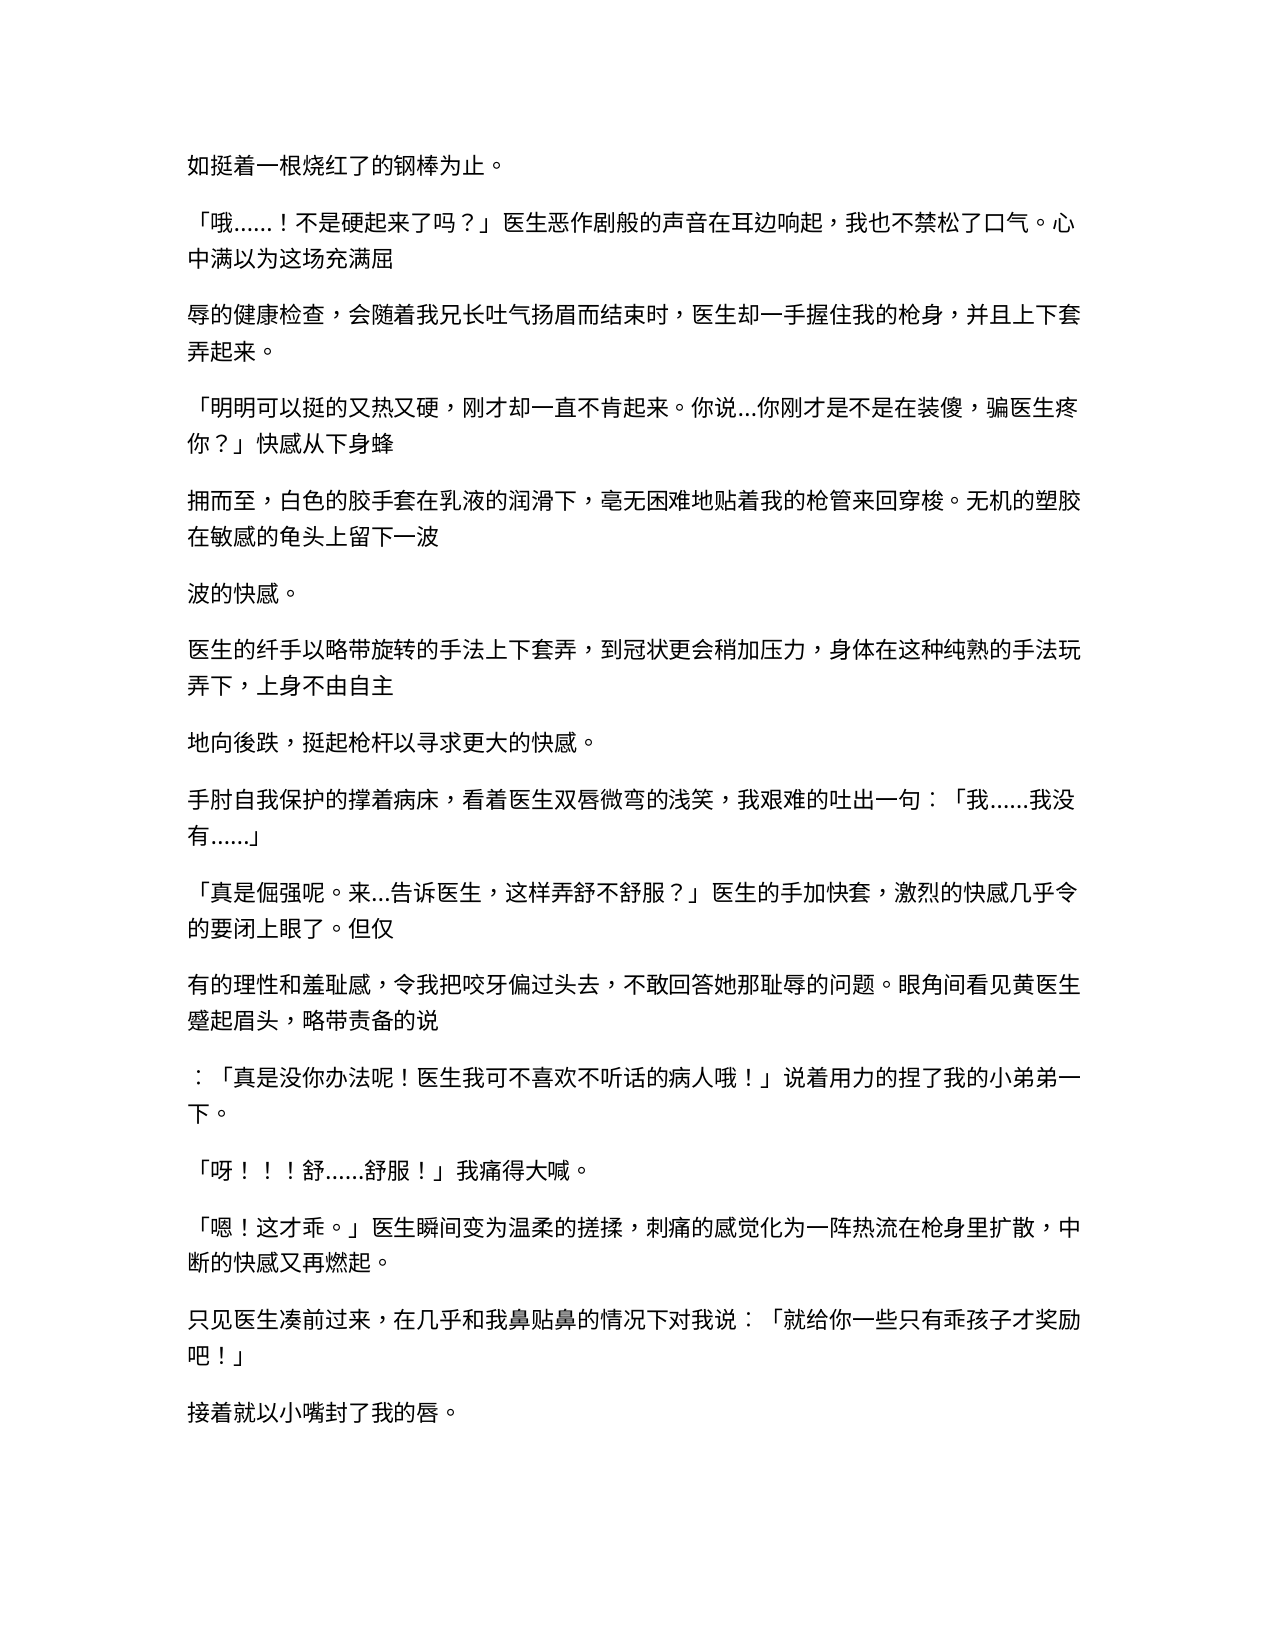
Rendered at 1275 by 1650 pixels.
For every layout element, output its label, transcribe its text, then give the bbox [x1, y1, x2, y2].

text 地向後跌，挺起枪杆以寻求更大的快感。 [187, 727, 1087, 758]
text 辱的健康检查，会随着我兄长吐气扬眉而结束时，医生却一手握住我的枪身，并且上下套弄起来。 [187, 299, 1087, 367]
text 「哦……！不是硬起来了吗？」医生恶作剧般的声音在耳边响起，我也不禁松了口气。心中满以为这场充满屈 [187, 207, 1087, 274]
text 「嗯！这才乖。」医生瞬间变为温柔的搓揉，刺痛的感觉化为一阵热流在枪身里扩散，中断的快感又再燃起。 [187, 1211, 1087, 1279]
text 只见医生凑前过来，在几乎和我鼻贴鼻的情况下对我说︰「就给你一些只有乖孩子才奖励吧！」 [187, 1304, 1087, 1371]
text 波的快感。 [187, 578, 1087, 609]
text 接着就以小嘴封了我的唇。 [187, 1397, 1087, 1428]
text 「呀！！！舒……舒服！」我痛得大喊。 [187, 1155, 1087, 1186]
text 拥而至，白色的胶手套在乳液的润滑下，亳无困难地贴着我的枪管来回穿梭。无机的塑胶在敏感的龟头上留下一波 [187, 485, 1087, 552]
text 有的理性和羞耻感，令我把咬牙偏过头去，不敢回答她那耻辱的问题。眼角间看见黄医生蹙起眉头，略带责备的说 [187, 969, 1087, 1036]
text ︰「真是没你办法呢！医生我可不喜欢不听话的病人哦！」说着用力的捏了我的小弟弟一下。 [187, 1062, 1087, 1129]
text 如挺着一根烧红了的钢棒为止。 [187, 150, 1087, 181]
text 手肘自我保护的撑着病床，看着医生双唇微弯的浅笑，我艰难的吐出一句︰「我……我没有……」 [187, 784, 1087, 851]
text 「真是倔强呢。来…告诉医生，这样弄舒不舒服？」医生的手加快套，激烈的快感几乎令的要闭上眼了。但仅 [187, 877, 1087, 944]
text 「明明可以挺的又热又硬，刚才却一直不肯起来。你说…你刚才是不是在装傻，骗医生疼你？」快感从下身蜂 [187, 392, 1087, 459]
text 医生的纤手以略带旋转的手法上下套弄，到冠状更会稍加压力，身体在这种纯熟的手法玩弄下，上身不由自主 [187, 634, 1087, 702]
